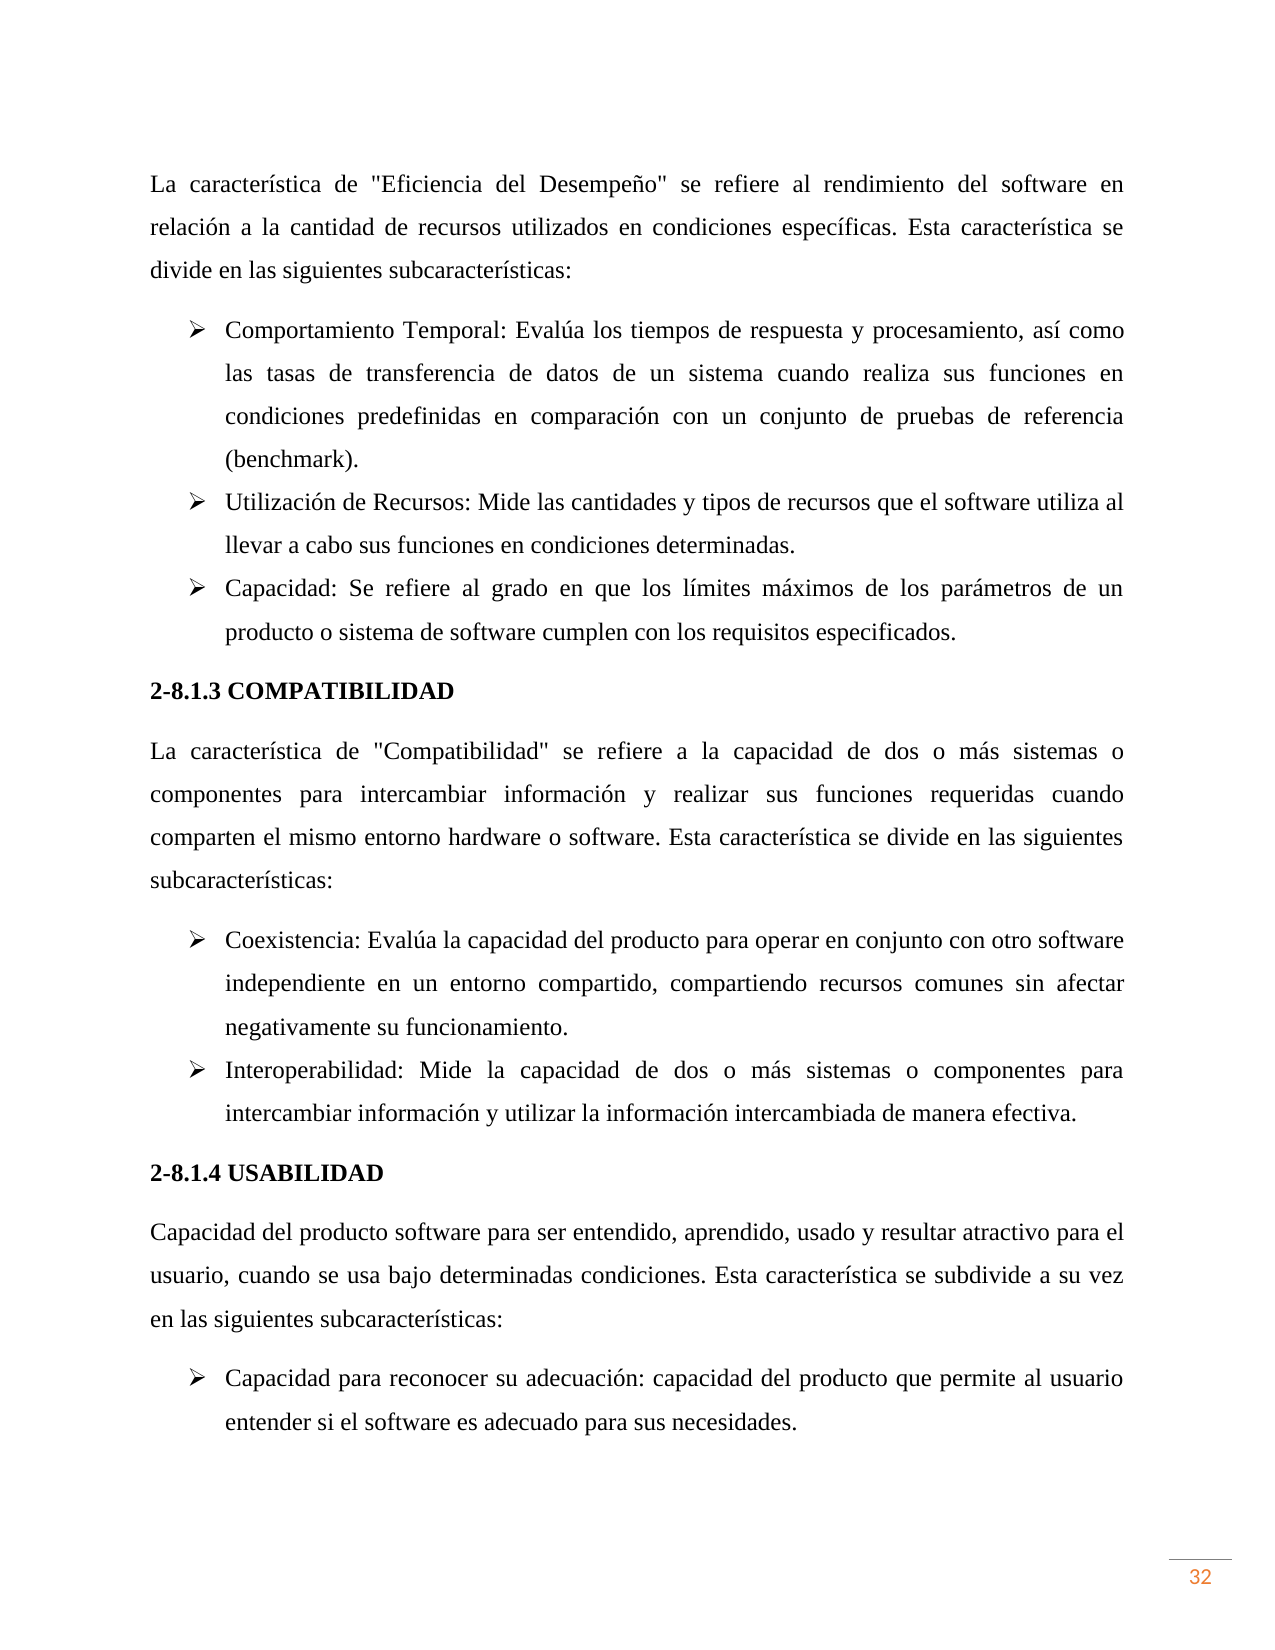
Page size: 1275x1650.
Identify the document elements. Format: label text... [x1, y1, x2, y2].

text La característica de "Compatibilidad" se refiere a la capacidad de dos o más sistemas o componentes para intercambiar información y realizar sus funciones requeridas cuando comparten el mismo entorno hardware o software. Esta característica se divide en las siguientes subcaracterísticas: [150, 736, 1125, 894]
list Capacidad para reconocer su adecuación: capacidad del producto que permite al usuario entender si el software es adecuado para sus necesidades. [187, 1363, 1125, 1435]
list Utilización de Recursos: Mide las cantidades y tipos de recursos que el software utiliza al llevar a cabo sus funciones en condiciones determinadas. [187, 487, 1125, 559]
list Capacidad: Se refiere al grado en que los límites máximos de los parámetros de un producto o sistema de software cumplen con los requisitos especificados. [187, 573, 1125, 645]
text 2-8.1.3 COMPATIBILIDAD [150, 676, 1125, 705]
list Interoperabilidad: Mide la capacidad de dos o más sistemas o componentes para intercambiar información y utilizar la información intercambiada de manera efectiva. [187, 1055, 1125, 1127]
list Coexistencia: Evalúa la capacidad del producto para operar en conjunto con otro software independiente en un entorno compartido, compartiendo recursos comunes sin afectar negativamente su funcionamiento. [187, 925, 1125, 1040]
list Comportamiento Temporal: Evalúa los tiempos de respuesta y procesamiento, así como las tasas de transferencia de datos de un sistema cuando realiza sus funciones en condiciones predefinidas en comparación con un conjunto de pruebas de referencia (benchmark). [187, 315, 1125, 473]
text 2-8.1.4 USABILIDAD [150, 1158, 1125, 1186]
text La característica de "Eficiencia del Desempeño" se refiere al rendimiento del software en relación a la cantidad de recursos utilizados en condiciones específicas. Esta característica se divide en las siguientes subcaracterísticas: [150, 169, 1125, 284]
